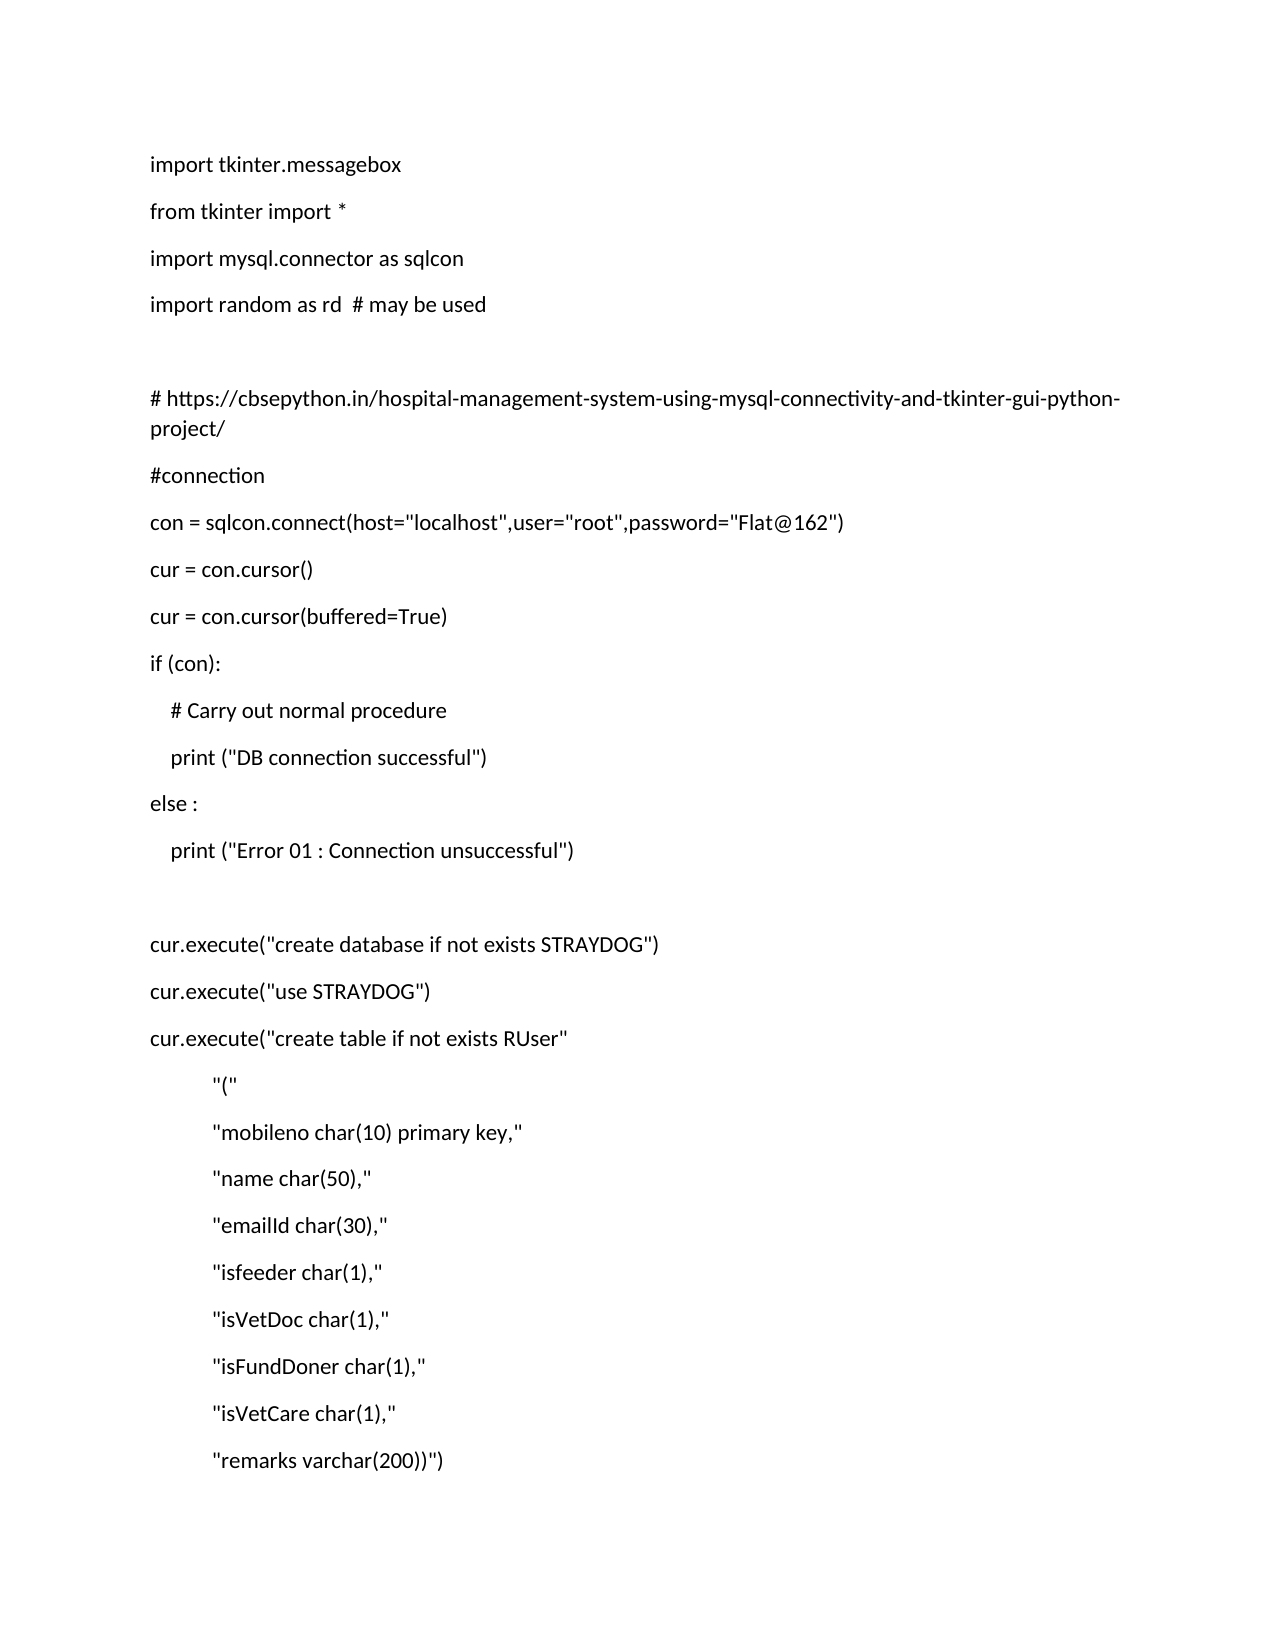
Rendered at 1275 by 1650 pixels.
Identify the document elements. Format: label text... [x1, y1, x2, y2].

text "emailId char(30)," [150, 1211, 1125, 1239]
text "(" [150, 1071, 1125, 1099]
text "isFundDoner char(1)," [150, 1352, 1125, 1380]
text con = sqlcon.connect(host="localhost",user="root",password="Flat@162") [150, 508, 1125, 536]
text import tkinter.messagebox [150, 150, 1125, 178]
text cur.execute("create table if not exists RUser" [150, 1024, 1125, 1052]
text import random as rd # may be used [150, 291, 1125, 319]
text #connection [150, 461, 1125, 489]
text "isVetDoc char(1)," [150, 1305, 1125, 1333]
text "isfeeder char(1)," [150, 1258, 1125, 1286]
text else : [150, 789, 1125, 818]
text "name char(50)," [150, 1164, 1125, 1193]
text print ("DB connection successful") [150, 743, 1125, 771]
text "mobileno char(10) primary key," [150, 1118, 1125, 1146]
text cur = con.cursor() [150, 555, 1125, 583]
text from tkinter import * [150, 197, 1125, 225]
text cur.execute("use STRAYDOG") [150, 977, 1125, 1005]
text # Carry out normal procedure [150, 696, 1125, 724]
text cur = con.cursor(buffered=True) [150, 602, 1125, 630]
text print ("Error 01 : Connection unsuccessful") [150, 836, 1125, 864]
text import mysql.connector as sqlcon [150, 244, 1125, 272]
text if (con): [150, 649, 1125, 677]
text "isVetCare char(1)," [150, 1399, 1125, 1427]
text cur.execute("create database if not exists STRAYDOG") [150, 930, 1125, 958]
text "remarks varchar(200))") [150, 1446, 1125, 1474]
text # https://cbsepython.in/hospital-management-system-using-mysql-connectivity-and-tkinter-gui-python-project/ [150, 384, 1125, 443]
